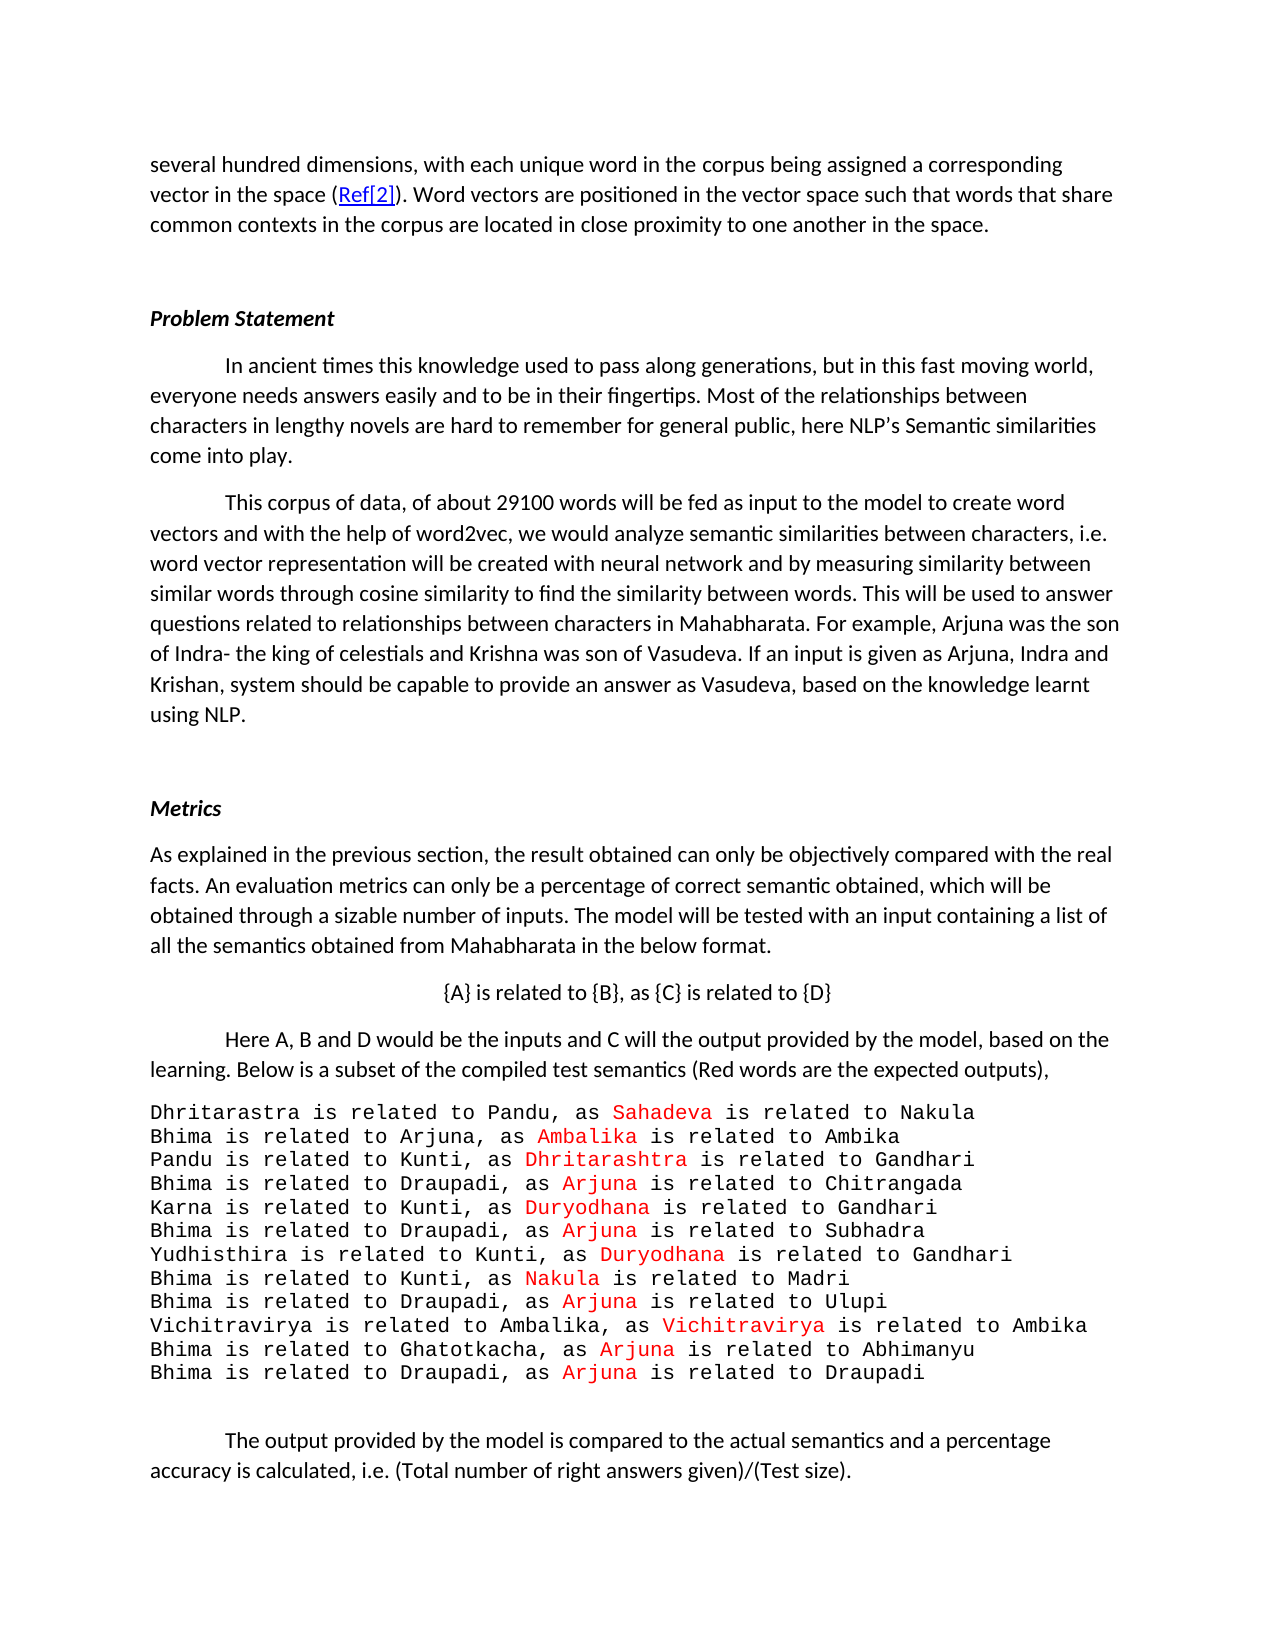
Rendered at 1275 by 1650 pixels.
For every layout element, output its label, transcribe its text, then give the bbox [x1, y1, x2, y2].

text Bhima is related to Draupadi, as Arjuna is related to Subhadra [150, 1220, 1125, 1244]
text Vichitravirya is related to Ambalika, as Vichitravirya is related to Ambika [150, 1315, 1125, 1338]
text {A} is related to {B}, as {C} is related to {D} [150, 978, 1125, 1006]
text Bhima is related to Draupadi, as Arjuna is related to Draupadi [150, 1362, 1125, 1386]
text Bhima is related to Ghatotkacha, as Arjuna is related to Abhimanyu [150, 1338, 1125, 1362]
text Yudhisthira is related to Kunti, as Duryodhana is related to Gandhari [150, 1244, 1125, 1268]
text Bhima is related to Draupadi, as Arjuna is related to Ulupi [150, 1291, 1125, 1315]
text Here A, B and D would be the inputs and C will the output provided by the model, based on the learning. Below is a subset of the compiled test semantics (Red words are the expected outputs), [150, 1025, 1125, 1083]
text Bhima is related to Arjuna, as Ambalika is related to Ambika [150, 1126, 1125, 1149]
text Problem Statement [150, 304, 1125, 332]
text Pandu is related to Kunti, as Dhritarashtra is related to Gandhari [150, 1149, 1125, 1173]
text Dhritarastra is related to Pandu, as Sahadeva is related to Nakula [150, 1102, 1125, 1126]
text The output provided by the model is compared to the actual semantics and a percentage accuracy is calculated, i.e. (Total number of right answers given)/(Test size). [150, 1426, 1125, 1485]
text Bhima is related to Kunti, as Nakula is related to Madri [150, 1268, 1125, 1291]
text Karna is related to Kunti, as Duryodhana is related to Gandhari [150, 1197, 1125, 1220]
text Metrics [150, 794, 1125, 822]
text Bhima is related to Draupadi, as Arjuna is related to Chitrangada [150, 1173, 1125, 1197]
text As explained in the previous section, the result obtained can only be objectively compared with the real facts. An evaluation metrics can only be a percentage of correct semantic obtained, which will be obtained through a sizable number of inputs. The model will be tested with an input containing a list of all the semantics obtained from Mahabharata in the below format. [150, 841, 1125, 959]
text This corpus of data, of about 29100 words will be fed as input to the model to create word vectors and with the help of word2vec, we would analyze semantic similarities between characters, i.e. word vector representation will be created with neural network and by measuring similarity between similar words through cosine similarity to find the similarity between words. This will be used to answer questions related to relationships between characters in Mahabharata. For example, Arjuna was the son of Indra- the king of celestials and Krishna was son of Vasudeva. If an input is given as Arjuna, Indra and Krishan, system should be capable to provide an answer as Vasudeva, based on the knowledge learnt using NLP. [150, 488, 1125, 728]
text In ancient times this knowledge used to pass along generations, but in this fast moving world, everyone needs answers easily and to be in their fingertips. Most of the relationships between characters in lengthy novels are hard to remember for general public, here NLP’s Semantic similarities come into play. [150, 351, 1125, 470]
